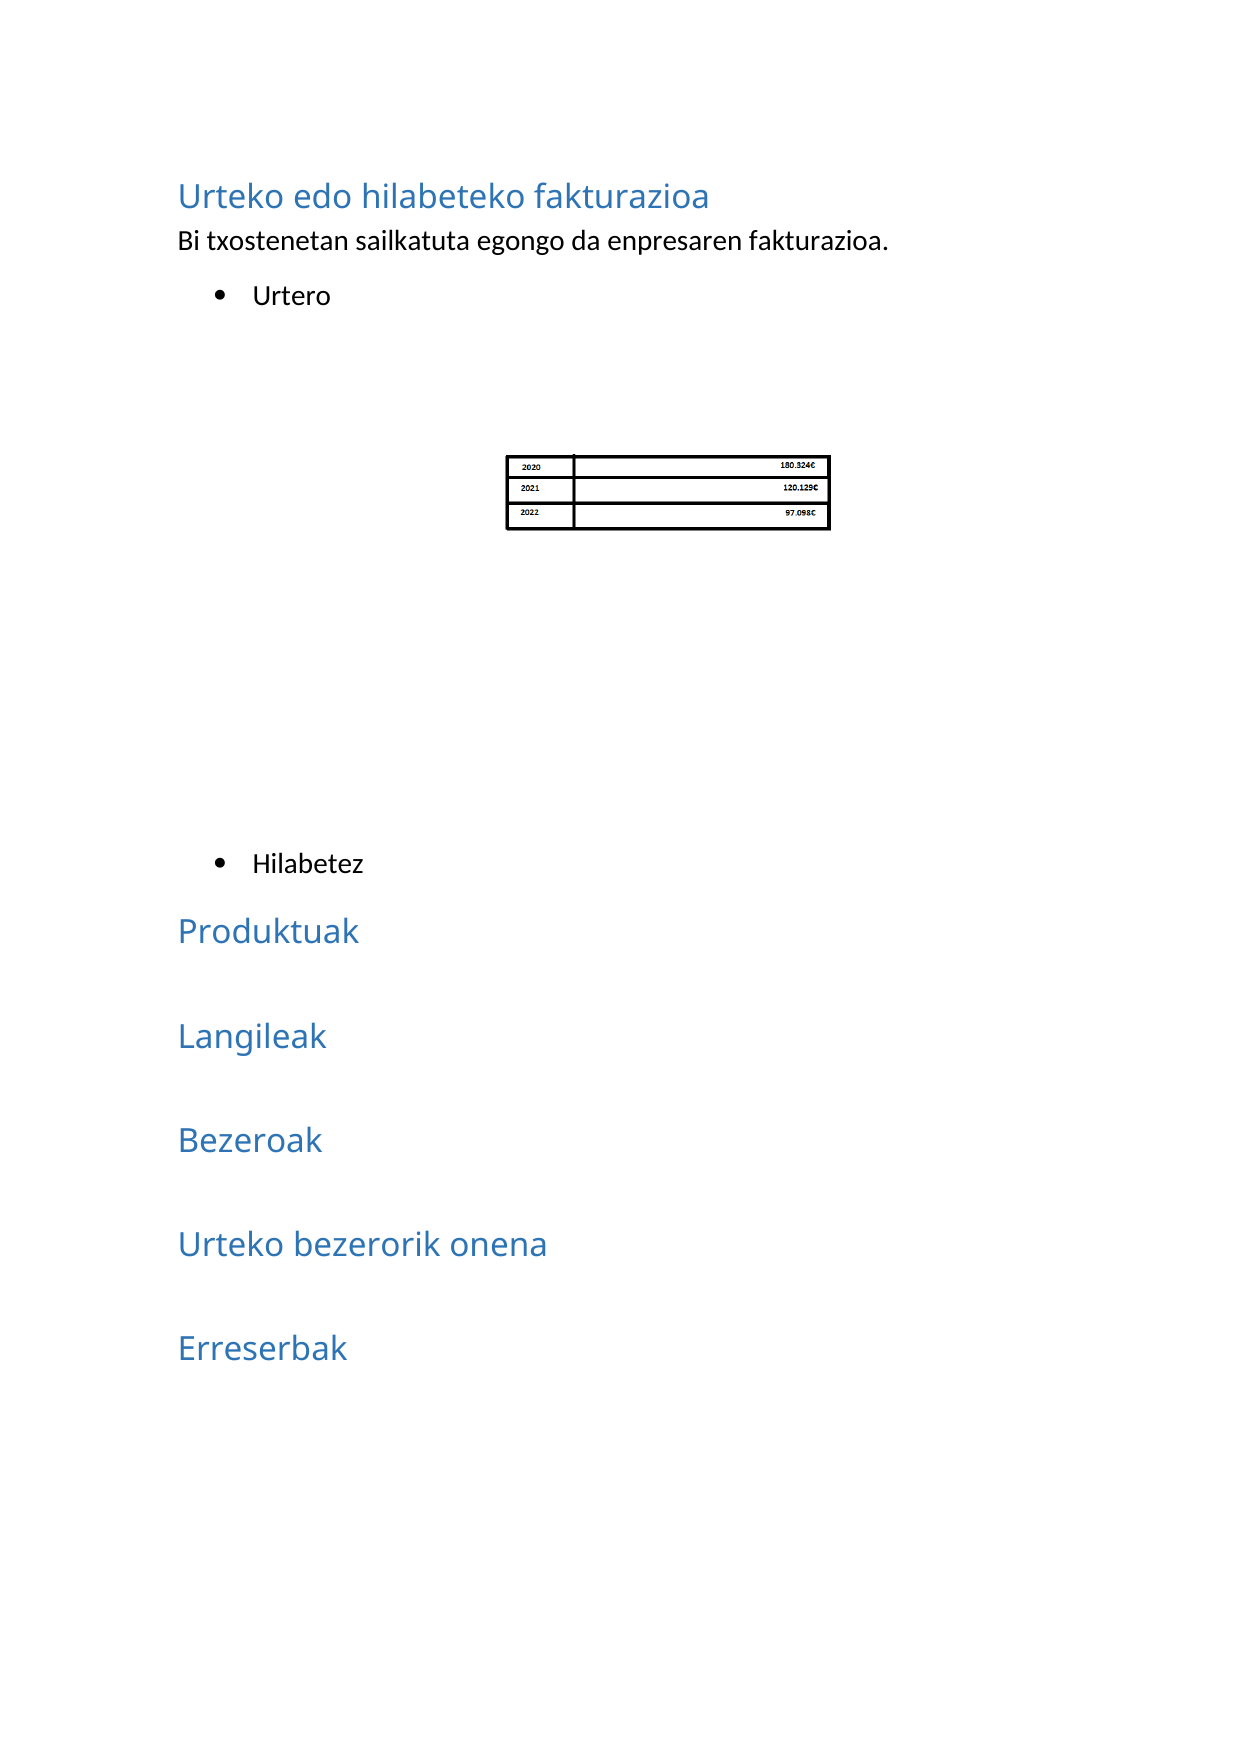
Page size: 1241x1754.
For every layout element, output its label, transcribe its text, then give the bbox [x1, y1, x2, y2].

picture [252, 383, 1138, 843]
subtitle Langileak [177, 1012, 1063, 1058]
subtitle Erreserbak [177, 1325, 1063, 1370]
subtitle Urteko edo hilabeteko fakturazioa [177, 173, 1063, 218]
subtitle Urteko bezerorik onena [177, 1221, 1063, 1266]
text Bi txostenetan sailkatuta egongo da enpresaren fakturazioa. [177, 222, 1063, 257]
list Urtero [215, 277, 1063, 312]
list Hilabetez [215, 845, 1063, 881]
subtitle Produktuak [177, 908, 1063, 954]
subtitle Bezeroak [177, 1117, 1063, 1162]
